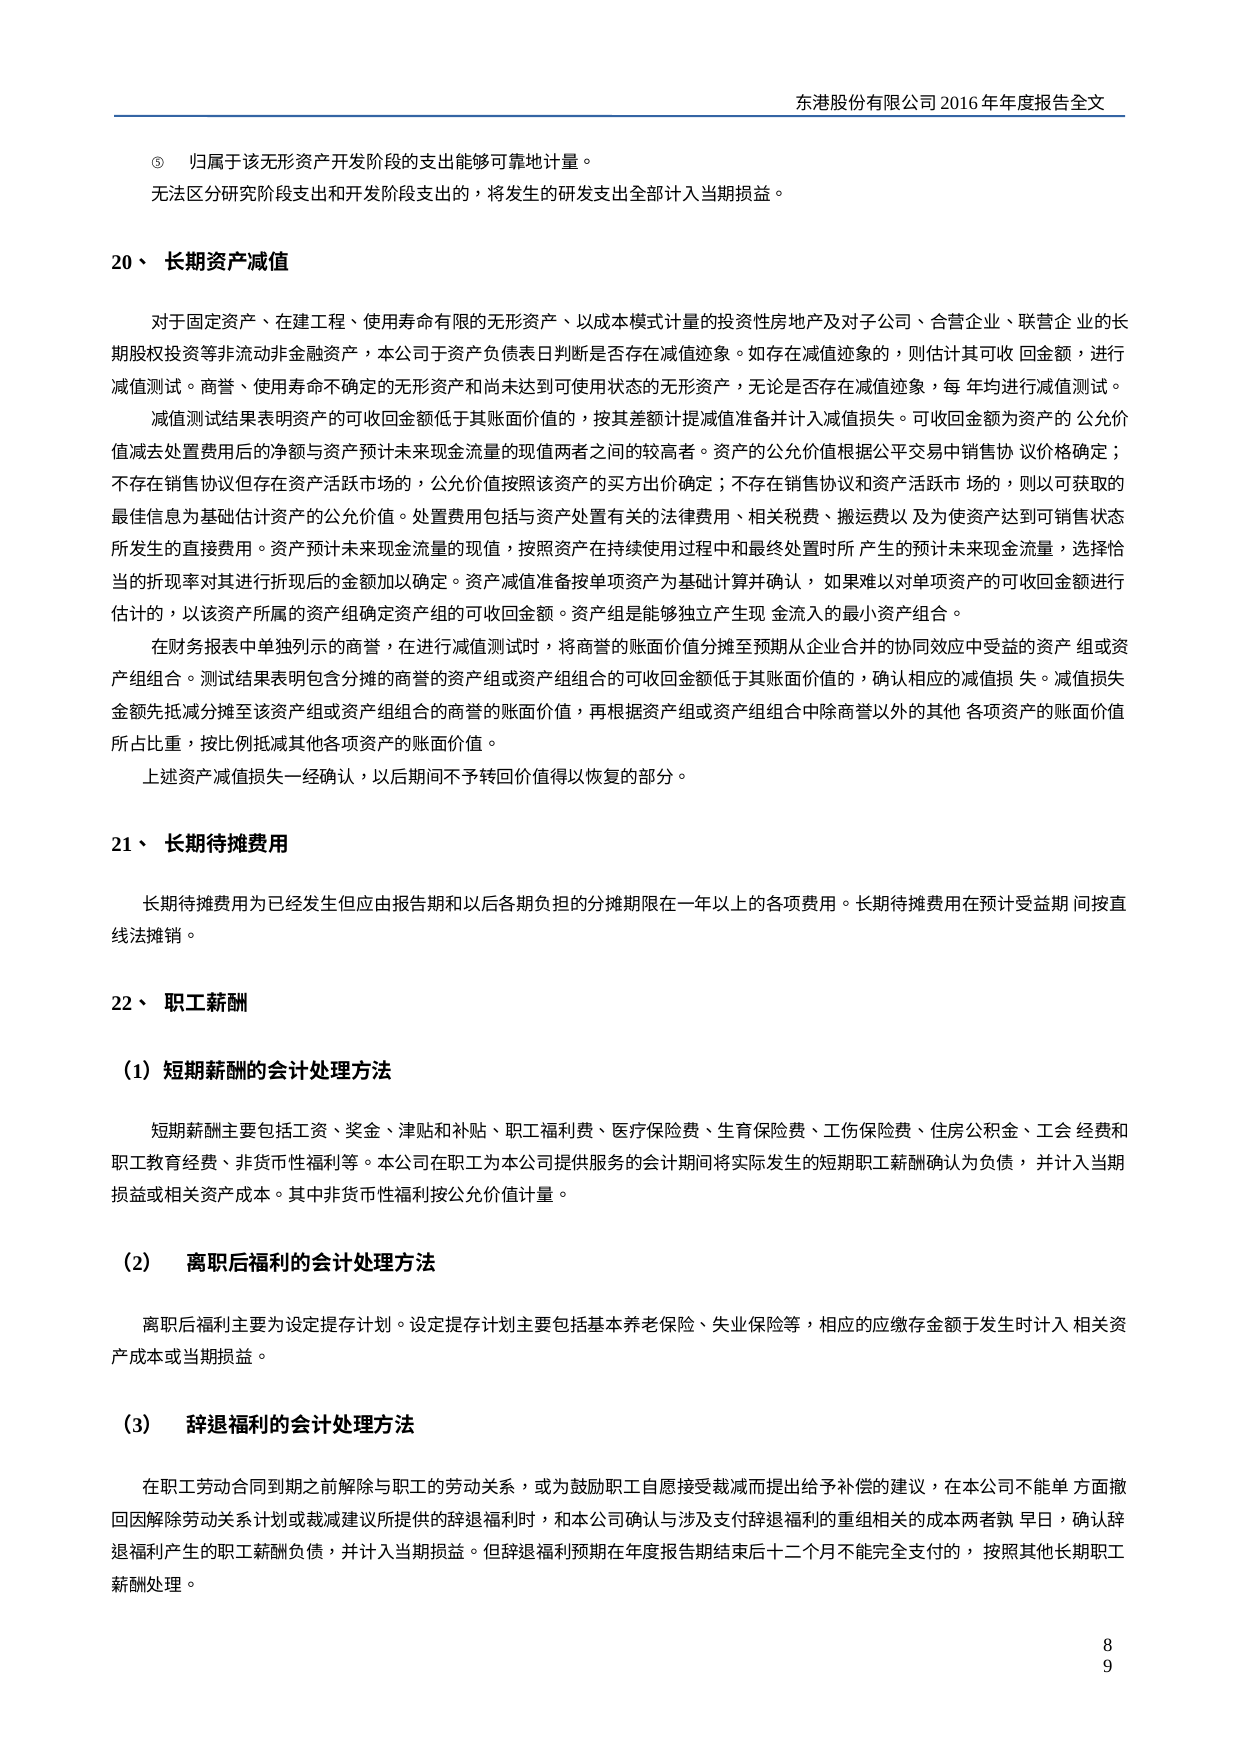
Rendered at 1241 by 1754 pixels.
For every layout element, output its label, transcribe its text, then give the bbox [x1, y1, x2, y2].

text 减值测试结果表明资产的可收回金额低于其账面价值的，按其差额计提减值准备并计入减值损失。可收回金额为资产的 公允价值减去处置费用后的净额与资产预计未来现金流量的现值两者之间的较高者。资产的公允价值根据公平交易中销售协 议价格确定；不存在销售协议但存在资产活跃市场的，公允价值按照该资产的买方出价确定；不存在销售协议和资产活跃市 场的，则以可获取的最佳信息为基础估计资产的公允价值。处置费用包括与资产处置有关的法律费用、相关税费、搬运费以 及为使资产达到可销售状态所发生的直接费用。资产预计未来现金流量的现值，按照资产在持续使用过程中和最终处置时所 产生的预计未来现金流量，选择恰当的折现率对其进行折现后的金额加以确定。资产减值准备按单项资产为基础计算并确认， 如果难以对单项资产的可收回金额进行估计的，以该资产所属的资产组确定资产组的可收回金额。资产组是能够独立产生现 金流入的最小资产组合。 [111, 400, 1130, 627]
text （1）短期薪酬的会计处理方法 [111, 1057, 1130, 1085]
text 21、 长期待摊费用 [111, 829, 1130, 858]
text 上述资产减值损失一经确认，以后期间不予转回价值得以恢复的部分。 [111, 757, 1130, 790]
text 在财务报表中单独列示的商誉，在进行减值测试时，将商誉的账面价值分摊至预期从企业合并的协同效应中受益的资产 组或资产组组合。测试结果表明包含分摊的商誉的资产组或资产组组合的可收回金额低于其账面价值的，确认相应的减值损 失。减值损失金额先抵减分摊至该资产组或资产组组合的商誉的账面价值，再根据资产组或资产组组合中除商誉以外的其他 各项资产的账面价值所占比重，按比例抵减其他各项资产的账面价值。 [111, 627, 1130, 757]
text 短期薪酬主要包括工资、奖金、津贴和补贴、职工福利费、医疗保险费、生育保险费、工伤保险费、住房公积金、工会 经费和职工教育经费、非货币性福利等。本公司在职工为本公司提供服务的会计期间将实际发生的短期职工薪酬确认为负债， 并计入当期损益或相关资产成本。其中非货币性福利按公允价值计量。 [111, 1112, 1130, 1208]
text （2） 离职后福利的会计处理方法 [111, 1248, 1130, 1276]
text （3） 辞退福利的会计处理方法 [111, 1410, 1130, 1438]
text 对于固定资产、在建工程、使用寿命有限的无形资产、以成本模式计量的投资性房地产及对子公司、合营企业、联营企 业的长期股权投资等非流动非金融资产，本公司于资产负债表日判断是否存在减值迹象。如存在减值迹象的，则估计其可收 回金额，进行减值测试。商誉、使用寿命不确定的无形资产和尚未达到可使用状态的无形资产，无论是否存在减值迹象，每 年均进行减值测试。 [111, 302, 1130, 400]
text 22、 职工薪酬 [111, 988, 1130, 1017]
text 无法区分研究阶段支出和开发阶段支出的，将发生的研发支出全部计入当期损益。 [111, 175, 1130, 207]
text 离职后福利主要为设定提存计划。设定提存计划主要包括基本养老保险、失业保险等，相应的应缴存金额于发生时计入 相关资产成本或当期损益。 [111, 1305, 1130, 1370]
text 20、 长期资产减值 [111, 247, 1130, 275]
list 归属于该无形资产开发阶段的支出能够可靠地计量。 [111, 142, 1130, 175]
text 在职工劳动合同到期之前解除与职工的劳动关系，或为鼓励职工自愿接受裁减而提出给予补偿的建议，在本公司不能单 方面撤回因解除劳动关系计划或裁减建议所提供的辞退福利时，和本公司确认与涉及支付辞退福利的重组相关的成本两者孰 早日，确认辞退福利产生的职工薪酬负债，并计入当期损益。但辞退福利预期在年度报告期结束后十二个月不能完全支付的， 按照其他长期职工薪酬处理。 [111, 1467, 1130, 1598]
text 长期待摊费用为已经发生但应由报告期和以后各期负担的分摊期限在一年以上的各项费用。长期待摊费用在预计受益期 间按直线法摊销。 [111, 885, 1130, 949]
